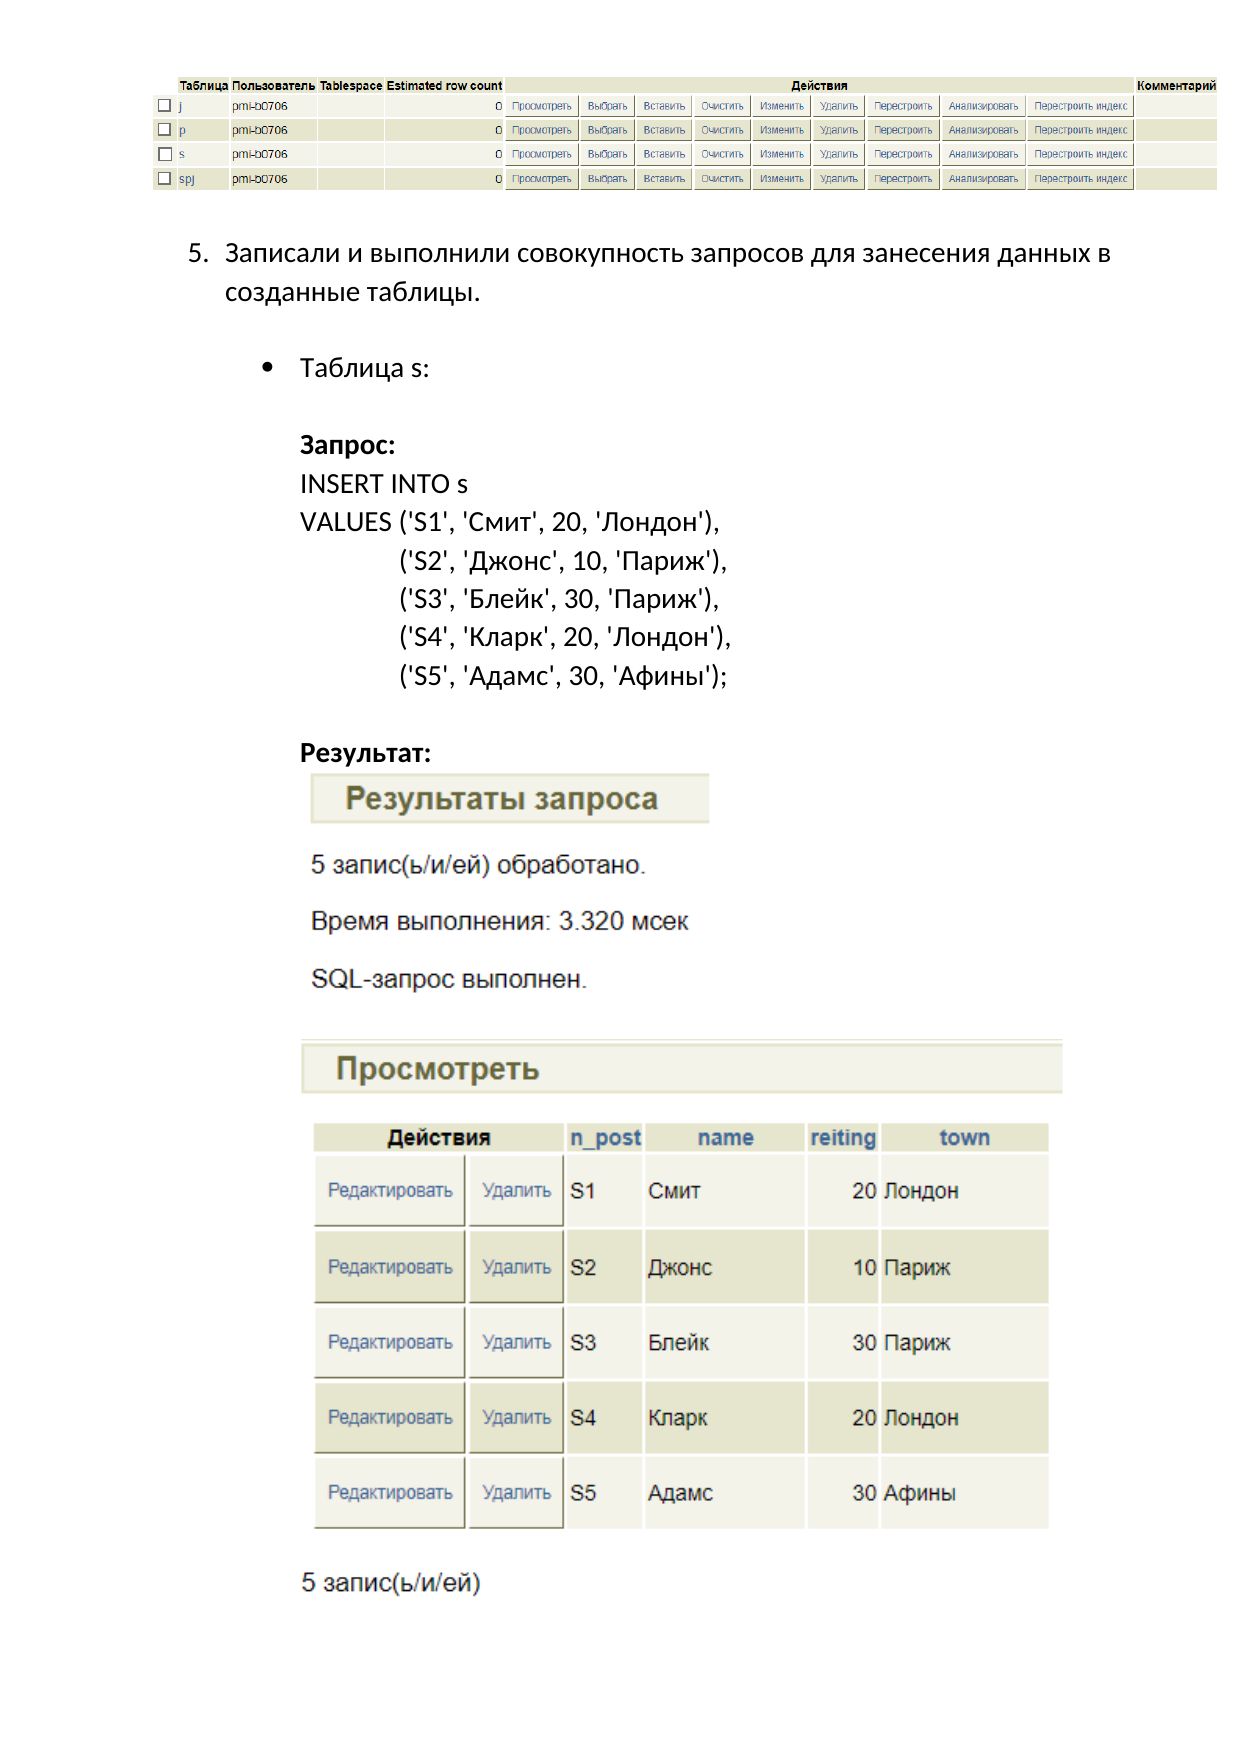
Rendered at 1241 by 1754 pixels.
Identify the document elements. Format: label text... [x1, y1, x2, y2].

list ('S5', 'Адамс', 30, 'Афины'); [300, 657, 1165, 693]
list Таблица s: [262, 349, 1165, 385]
picture [150, 75, 1221, 194]
list Записали и выполнили совокупность запросов для занесения данных в созданные таблицы. [187, 234, 1165, 308]
list ('S4', 'Кларк', 20, 'Лондон'), [300, 618, 1165, 654]
picture [300, 1039, 1063, 1601]
list INSERT INTO s [300, 465, 1165, 500]
list ('S2', 'Джонс', 10, 'Париж'), [300, 542, 1165, 577]
list ('S3', 'Блейк', 30, 'Париж'), [300, 580, 1165, 616]
list VALUES ('S1', 'Cмит', 20, 'Лондон'), [300, 503, 1165, 539]
picture [300, 772, 710, 999]
list Результат: [300, 734, 1165, 769]
list Запрос: [300, 426, 1165, 462]
